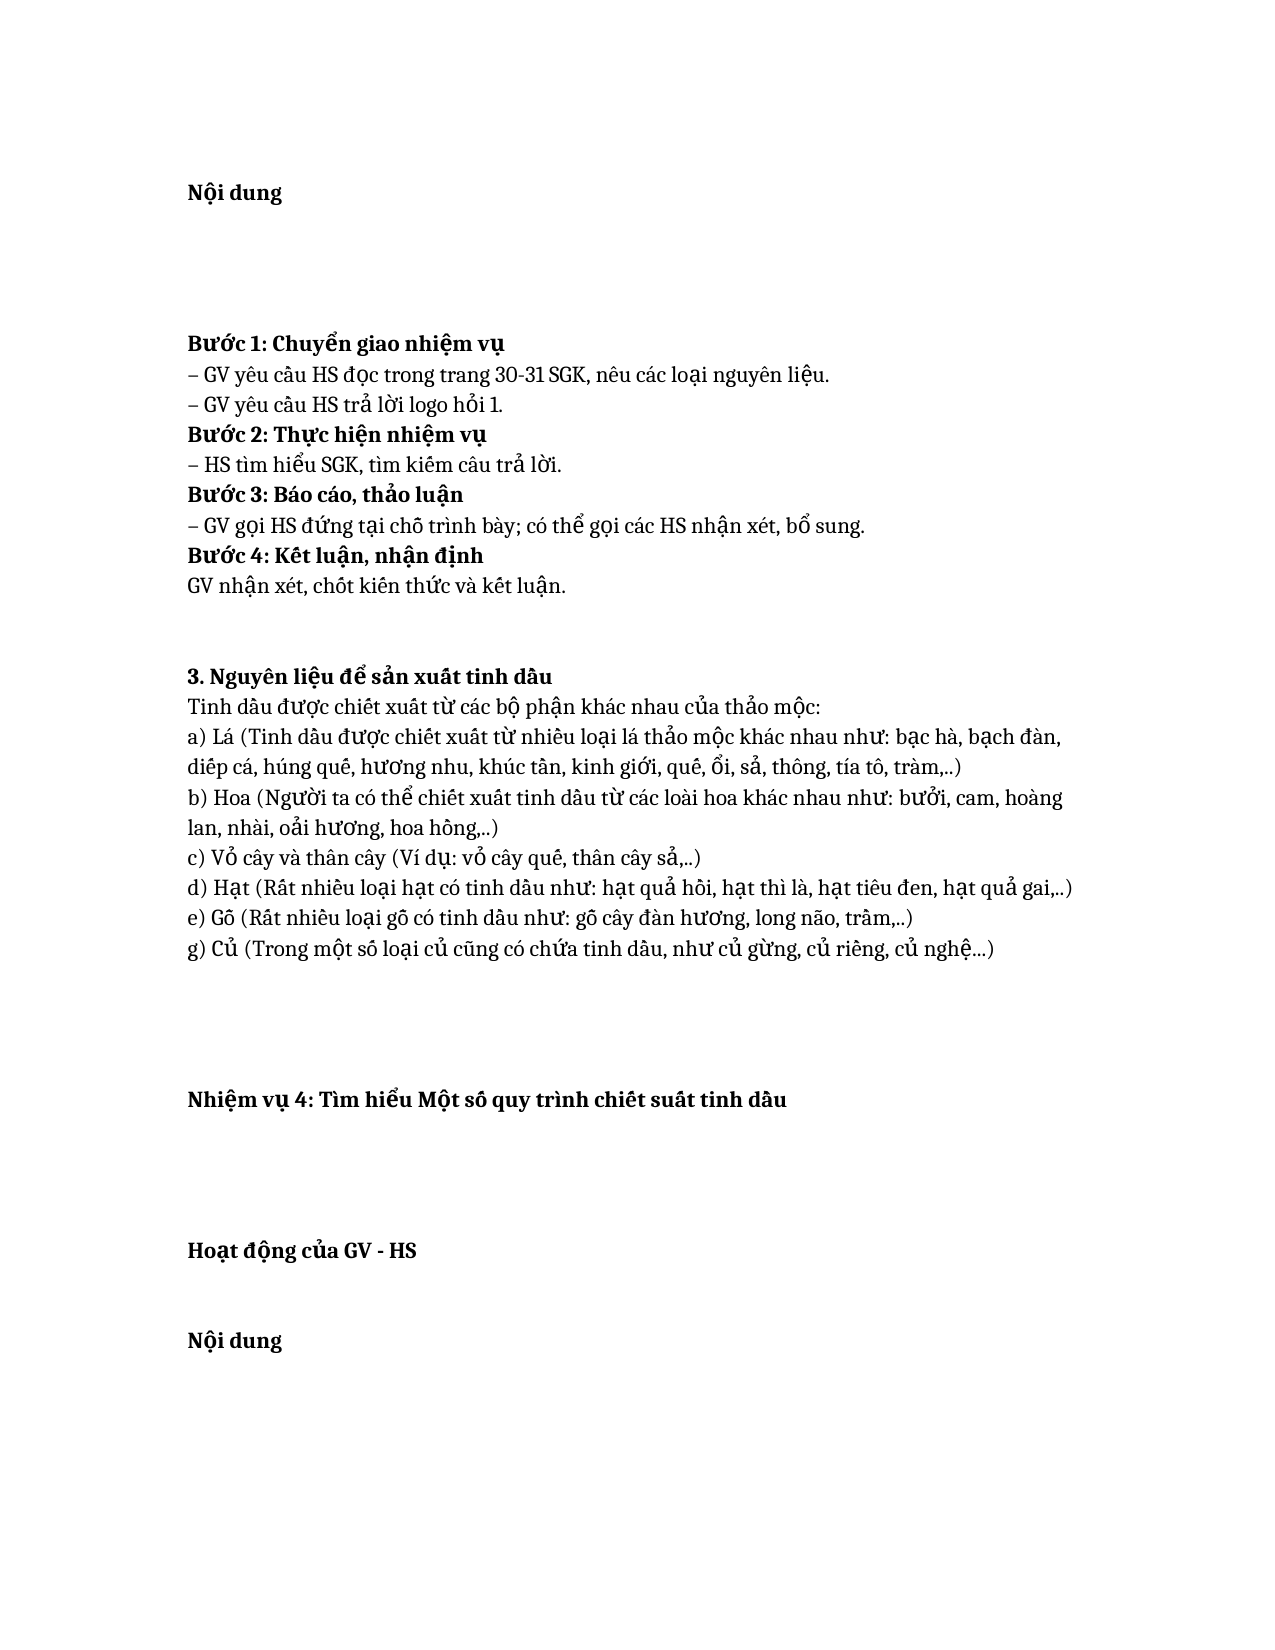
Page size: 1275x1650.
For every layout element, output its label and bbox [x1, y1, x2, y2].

text [187, 150, 1087, 1475]
